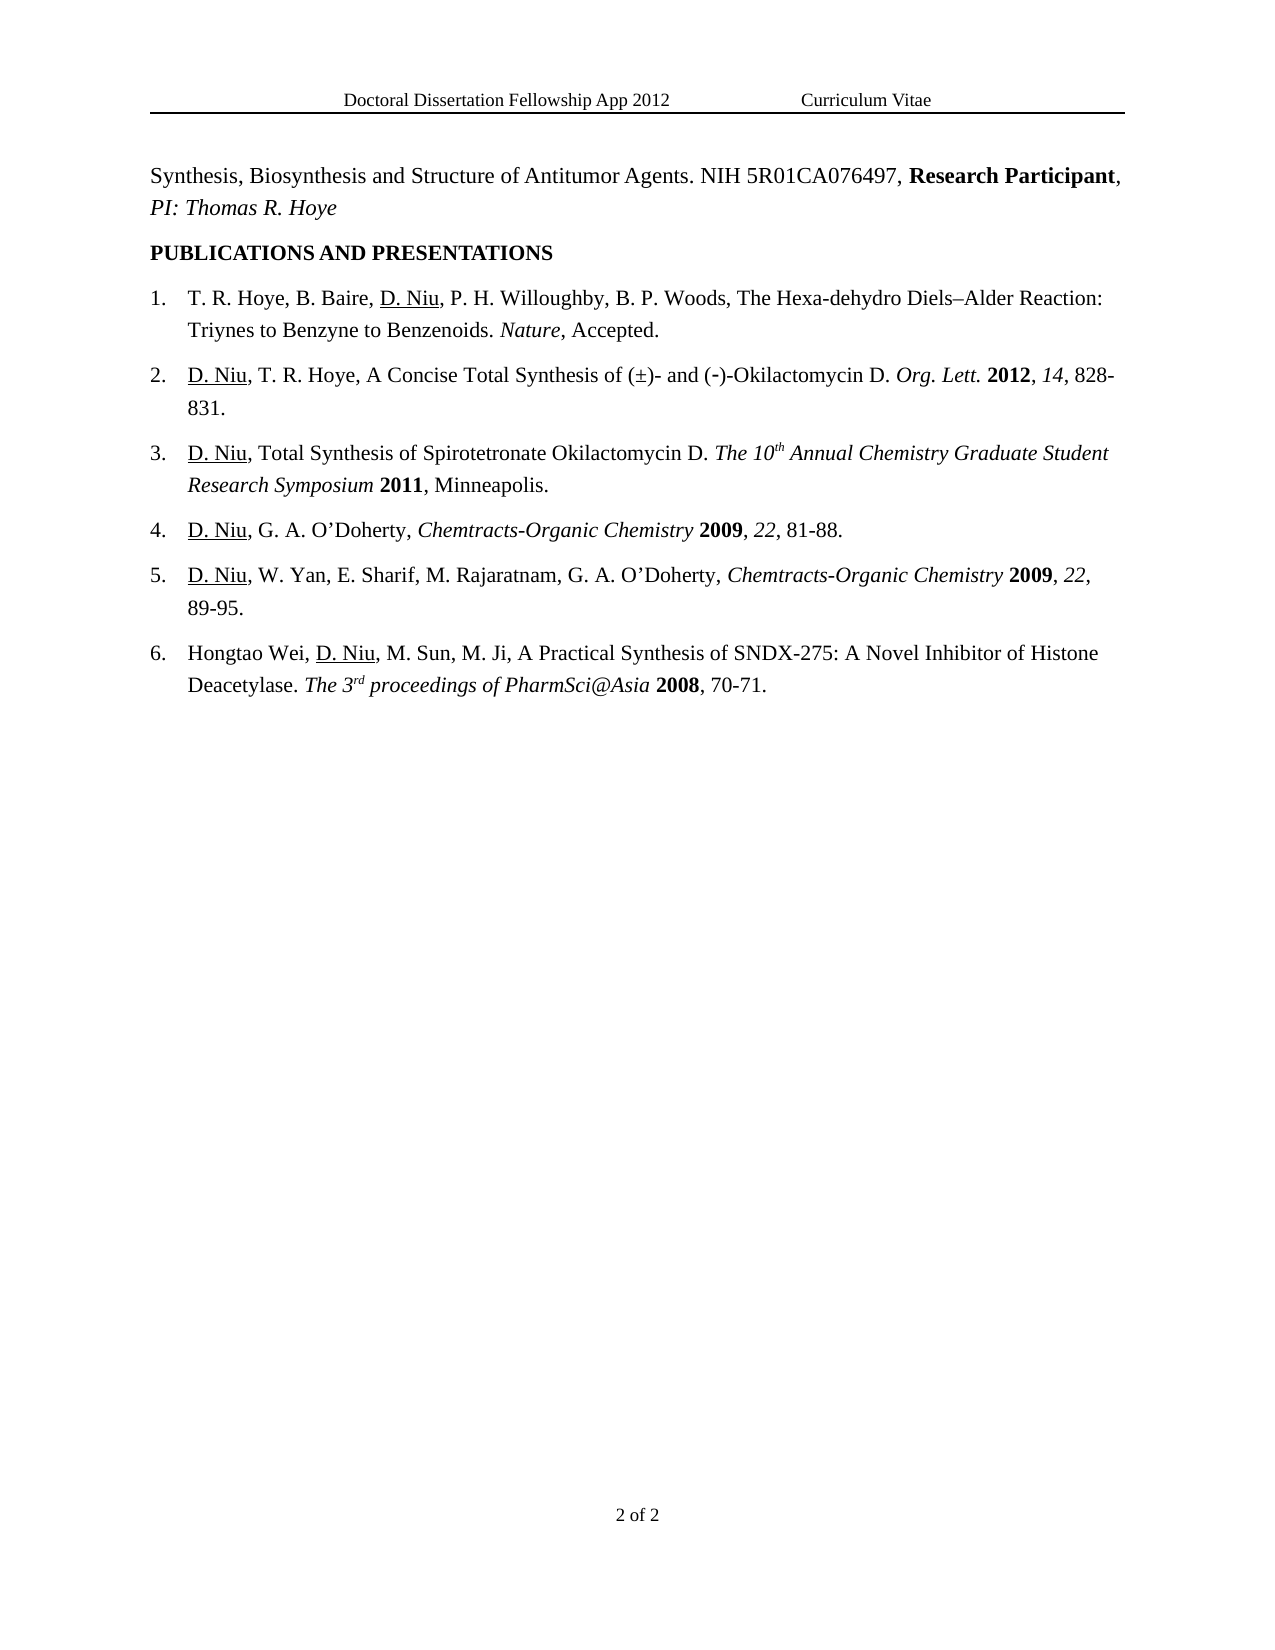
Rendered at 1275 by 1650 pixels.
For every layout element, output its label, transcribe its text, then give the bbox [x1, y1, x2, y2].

list D. Niu, Total Synthesis of Spirotetronate Okilactomycin D. The 10th Annual Chemistry Graduate Student Research Symposium 2011, Minneapolis. [150, 436, 1125, 501]
text Synthesis, Biosynthesis and Structure of Antitumor Agents. NIH 5R01CA076497, Research Participant, PI: Thomas R. Hoye [150, 159, 1125, 224]
list T. R. Hoye, B. Baire, D. Niu, P. H. Willoughby, B. P. Woods, The Hexa-dehydro Diels–Alder Reaction: Triynes to Benzyne to Benzenoids. Nature, Accepted. [150, 281, 1125, 346]
list D. Niu, T. R. Hoye, A Concise Total Synthesis of (±)- and ()-Okilactomycin D. Org. Lett. 2012, 14, 828-831. [150, 359, 1125, 424]
list Hongtao Wei, D. Niu, M. Sun, M. Ji, A Practical Synthesis of SNDX-275: A Novel Inhibitor of Histone Deacetylase. The 3rd proceedings of PharmSci@Asia 2008, 70-71. [150, 636, 1125, 701]
list D. Niu, W. Yan, E. Sharif, M. Rajaratnam, G. A. O’Doherty, Chemtracts-Organic Chemistry 2009, 22, 89-95. [150, 559, 1125, 624]
text PUBLICATIONS AND PRESENTATIONS [150, 236, 1125, 269]
list D. Niu, G. A. O’Doherty, Chemtracts-Organic Chemistry 2009, 22, 81-88. [150, 514, 1125, 546]
